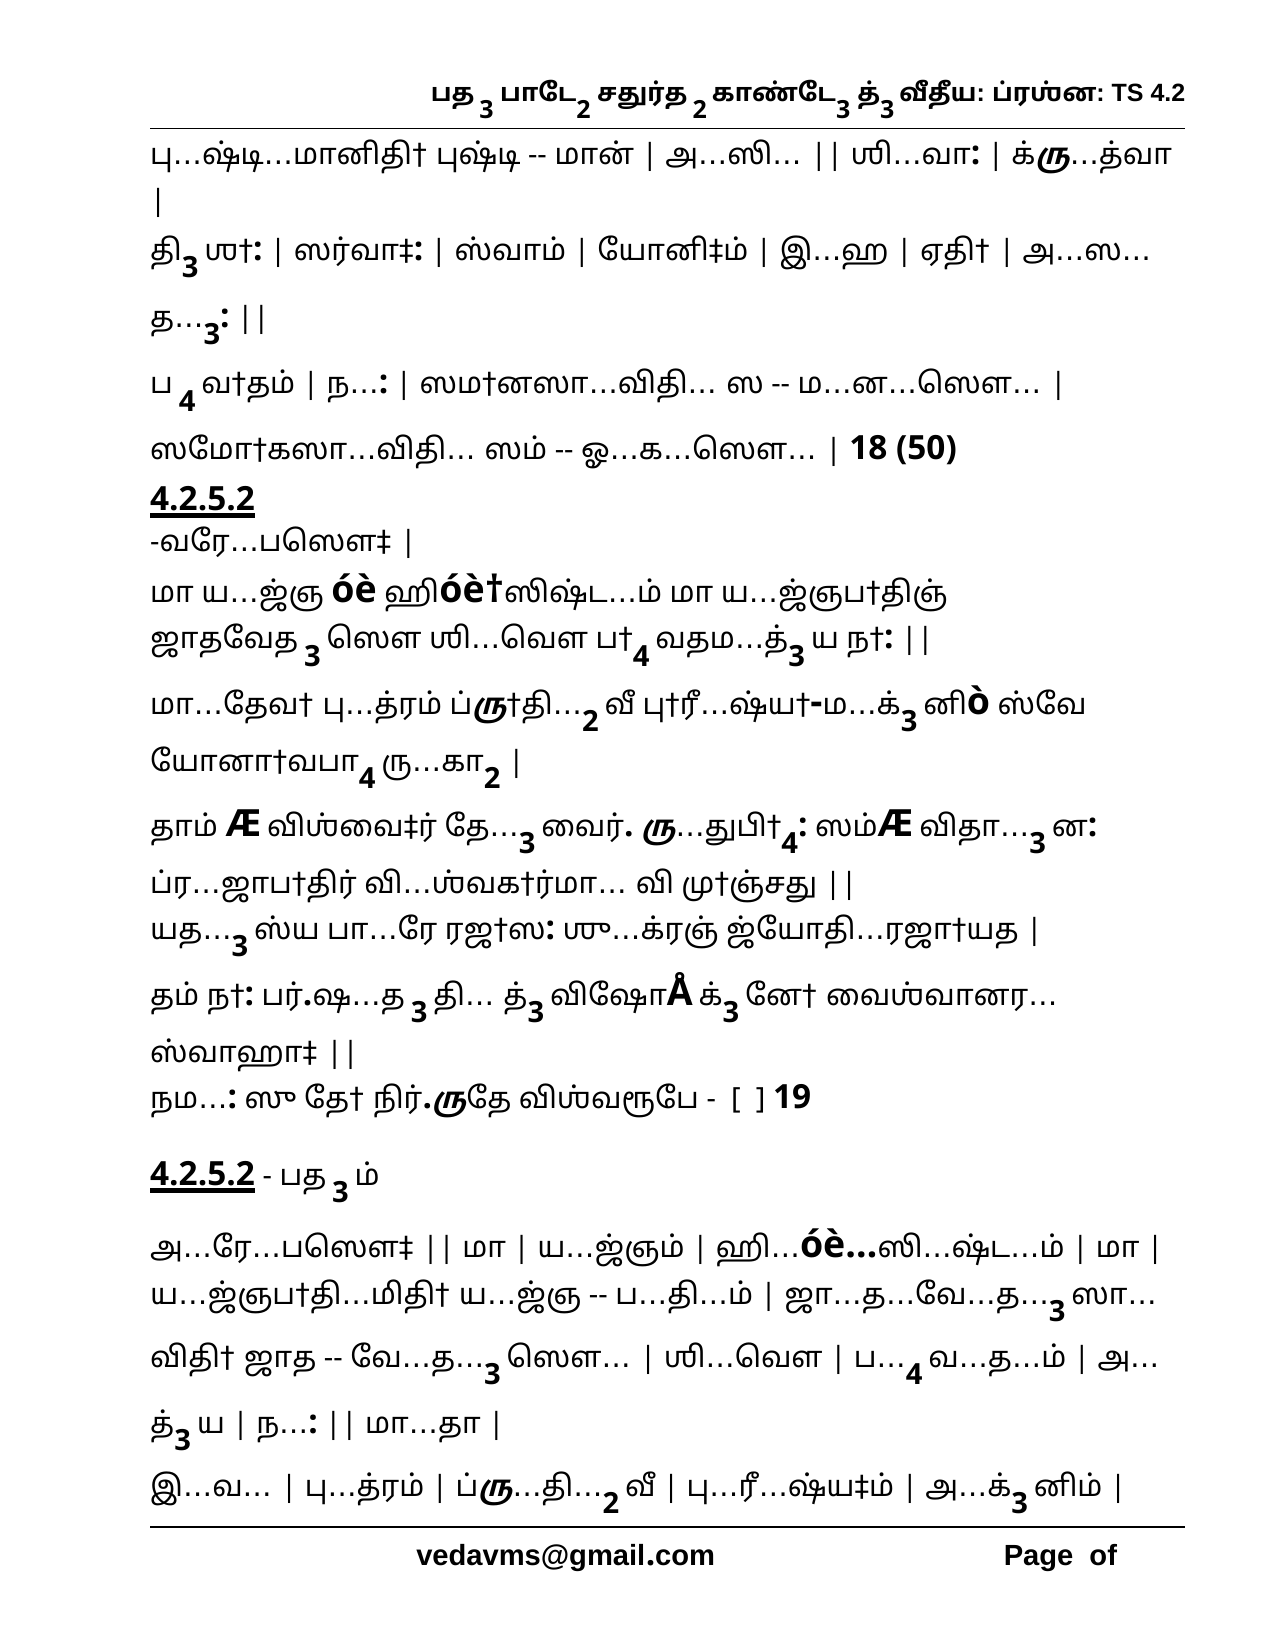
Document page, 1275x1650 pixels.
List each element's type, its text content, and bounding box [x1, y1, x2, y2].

text ஸ்வாஹா‡ || [150, 1031, 1185, 1073]
text நம…: ஸு தே† நிர்.ருதே விஶ்வரூபே - [ ] 19 [150, 1073, 1185, 1119]
text மா ய…ஜ்ஞóè ஹிóè†ஸிஷ்ட…ம் மா ய…ஜ்ஞப†திஞ் ஜாதவேத3ஸௌ ஶி…வௌ ப†4வதம…த்3ய ந†: || [150, 562, 1185, 674]
text மா…தேவ† பு…த்ரம் ப்ரு†தி…2வீ பு†ரீ…ஷ்ய†-ம…க்3னிò ஸ்வே யோனா†வபா4ரு…கா2 | தாம் Æவிஶ்வை‡ர் தே…3வைர். ரு…துபி†4: ஸம்Æவிதா…3ன: ப்ர…ஜாப†திர் வி…ஶ்வக†ர்மா… வி மு†ஞ்சது || யத…3ஸ்ய பா…ரே ரஜ†ஸ: ஶு…க்ரஞ் ஜ்யோதி…ரஜா†யத | தம் ந†: பர்.ஷ…த3தி… த்3விஷோÅக்3னே† வைஶ்வானர… [150, 674, 1185, 1031]
text 4.2.5.2 - பத3ம் [150, 1150, 1185, 1211]
text 4.2.5.2 [150, 475, 1185, 520]
text -வரே…பஸௌ‡ | [150, 520, 1185, 562]
